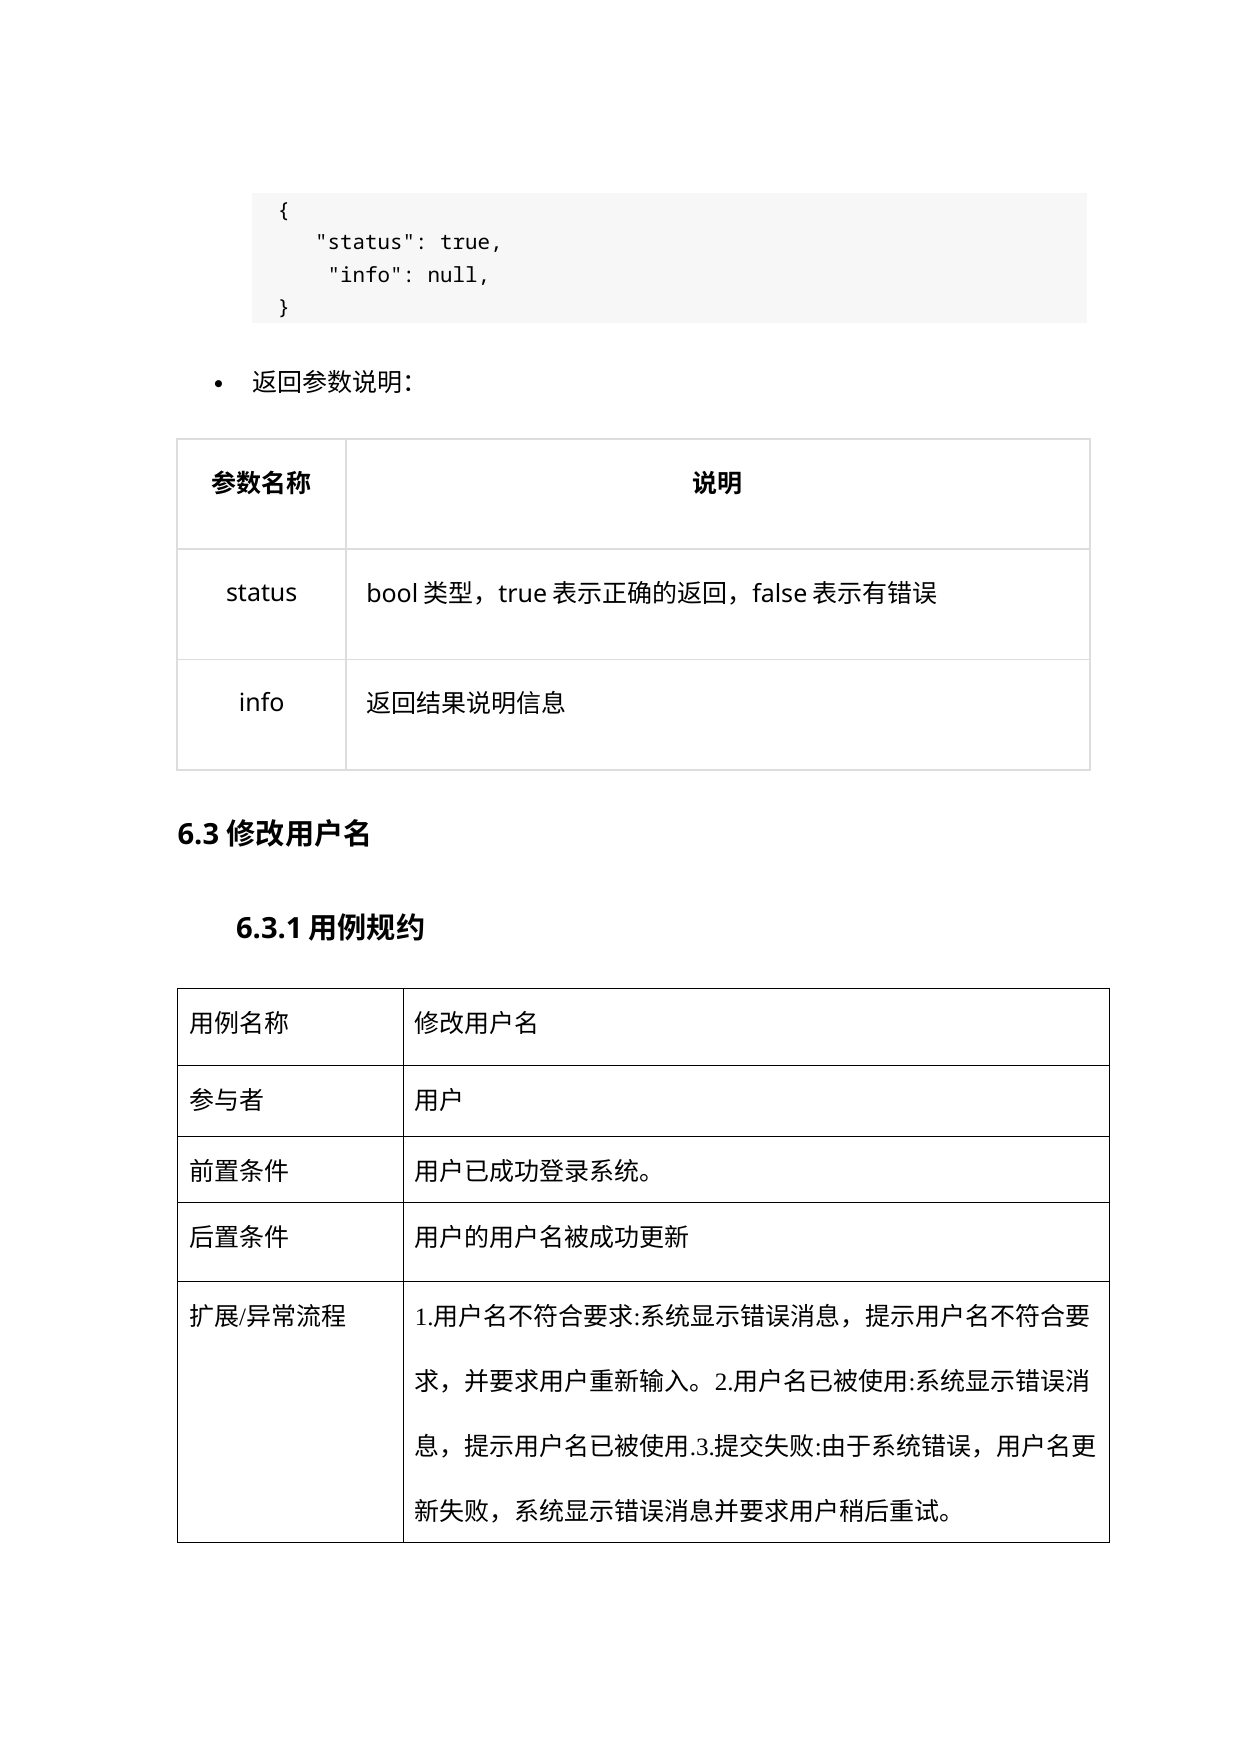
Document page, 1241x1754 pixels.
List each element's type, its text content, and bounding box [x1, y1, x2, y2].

table_header 用例名称 [178, 989, 403, 1065]
table_cell bool类型，true表示正确的返回，false表示有错误 [347, 550, 1089, 658]
table_header 说明 [347, 440, 1089, 548]
table_cell 1.用户名不符合要求:系统显示错误消息，提示用户名不符合要求，并要求用户重新输入。2.用户名已被使用:系统显示错误消息，提示用户名已被使用.3.提交失败:由于系统错误，用户名更新失败，系统显示错误消息并要求用户稍后重试。 [404, 1282, 1109, 1542]
text "status": true, [252, 225, 1087, 258]
table_cell 后置条件 [178, 1203, 403, 1281]
table_cell 前置条件 [178, 1137, 403, 1202]
table_cell 返回结果说明信息 [347, 660, 1089, 769]
table_cell 用户已成功登录系统。 [404, 1137, 1109, 1202]
table_cell 用户的用户名被成功更新 [404, 1203, 1109, 1281]
list 返回参数说明： [215, 348, 1087, 413]
text { [252, 193, 1087, 225]
table_cell info [178, 660, 345, 769]
subtitle 6.3 修改用户名 [177, 799, 1087, 864]
subtitle 6.3.1用例规约 [177, 894, 1087, 959]
text "info": null, [252, 258, 1087, 290]
table_cell 扩展/异常流程 [178, 1282, 403, 1542]
table_cell 参与者 [178, 1066, 403, 1136]
table_header 修改用户名 [404, 989, 1109, 1065]
table_header 参数名称 [178, 440, 345, 548]
table_cell status [178, 550, 345, 658]
table_cell 用户 [404, 1066, 1109, 1136]
text } [252, 290, 1087, 323]
